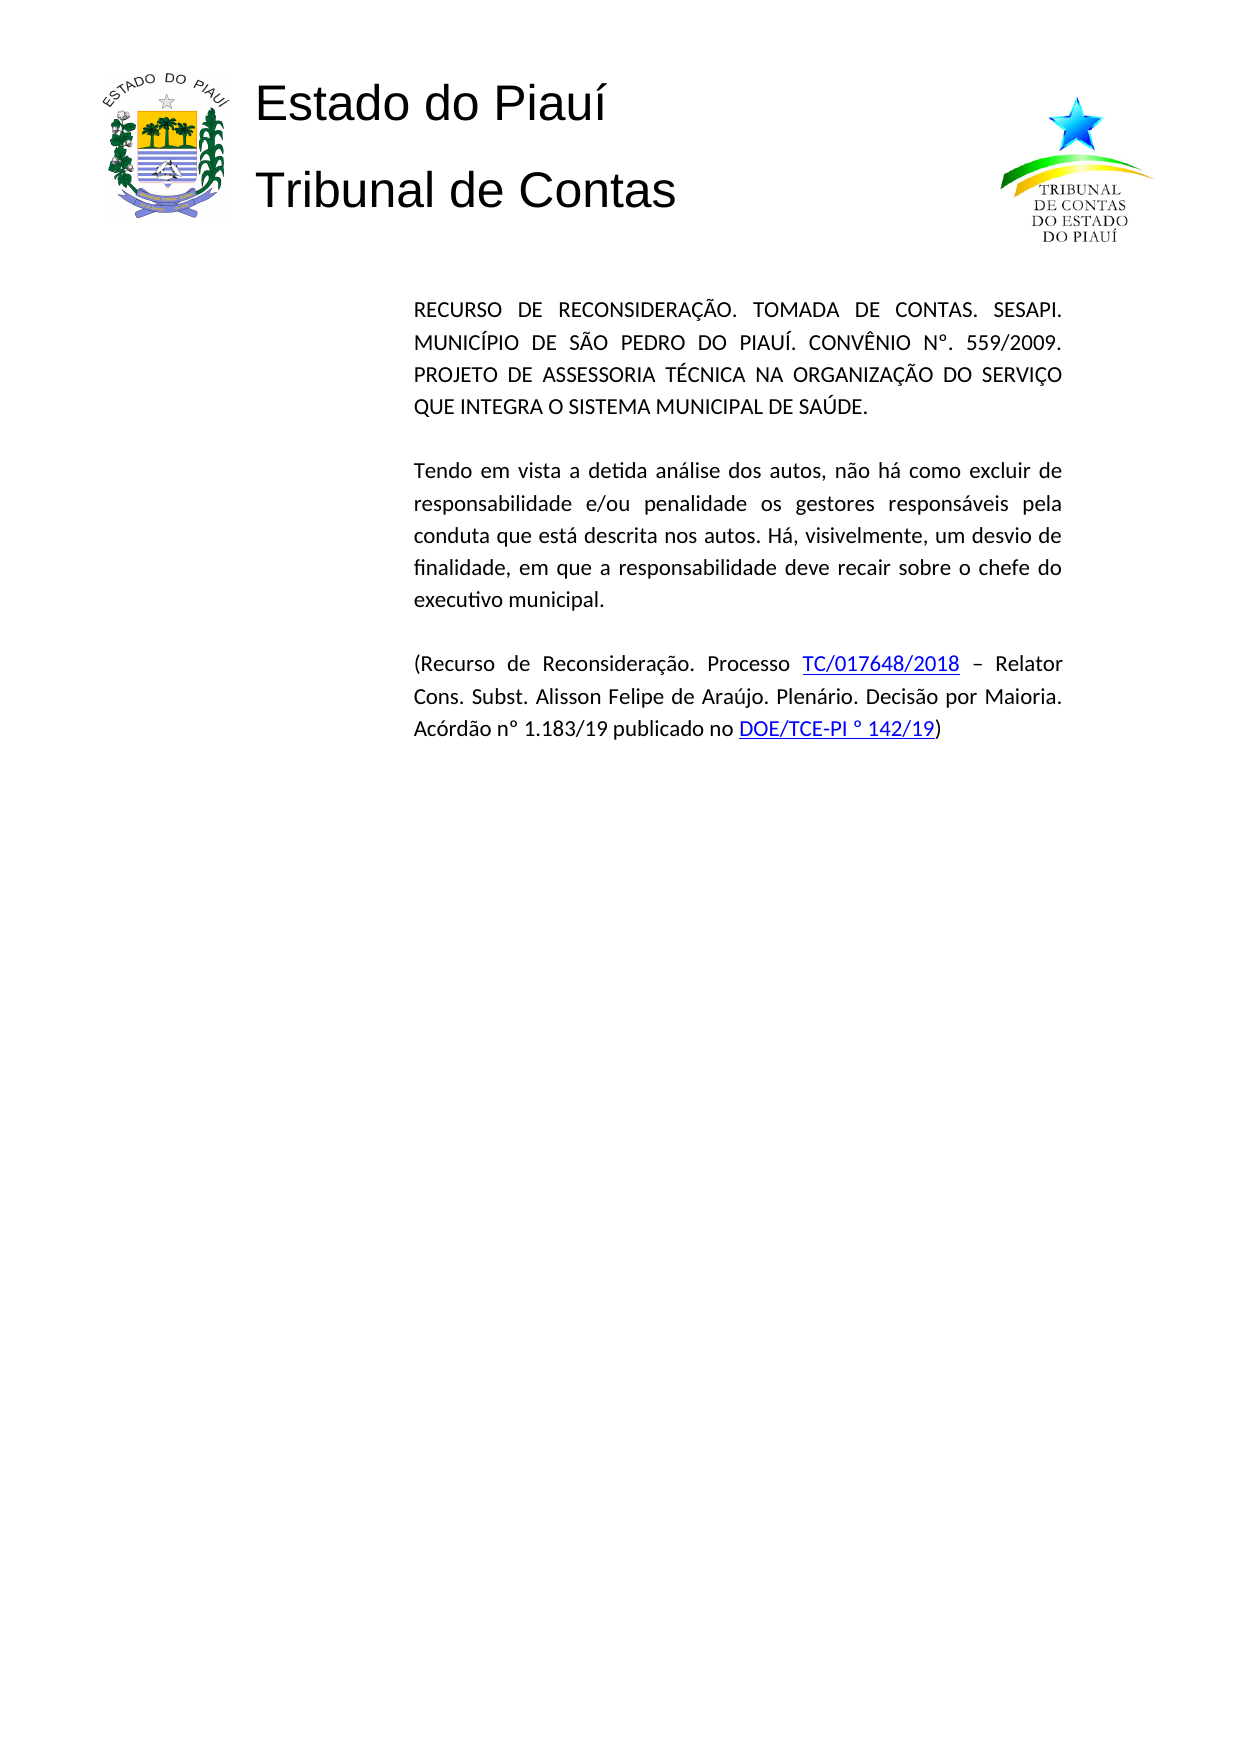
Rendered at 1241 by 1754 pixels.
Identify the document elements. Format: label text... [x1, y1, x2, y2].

picture [102, 73, 230, 218]
list RECURSO DE RECONSIDERAÇÃO. TOMADA DE CONTAS. SESAPI. MUNICÍPIO DE SÃO PEDRO DO PIAUÍ. CONVÊNIO Nº. 559/2009. PROJETO DE ASSESSORIA TÉCNICA NA ORGANIZAÇÃO DO SERVIÇO QUE INTEGRA O SISTEMA MUNICIPAL DE SAÚDE. [413, 296, 1063, 420]
picture [1000, 96, 1155, 245]
list Tendo em vista a detida análise dos autos, não há como excluir de responsabilidade e/ou penalidade os gestores responsáveis pela conduta que está descrita nos autos. Há, visivelmente, um desvio de finalidade, em que a responsabilidade deve recair sobre o chefe do executivo municipal. [413, 456, 1063, 613]
list (Recurso de Reconsideração. Processo TC/017648/2018 – Relator Cons. Subst. Alisson Felipe de Araújo. Plenário. Decisão por Maioria. Acórdão nº 1.183/19 publicado no DOE/TCE-PI º 142/19) [413, 649, 1063, 742]
